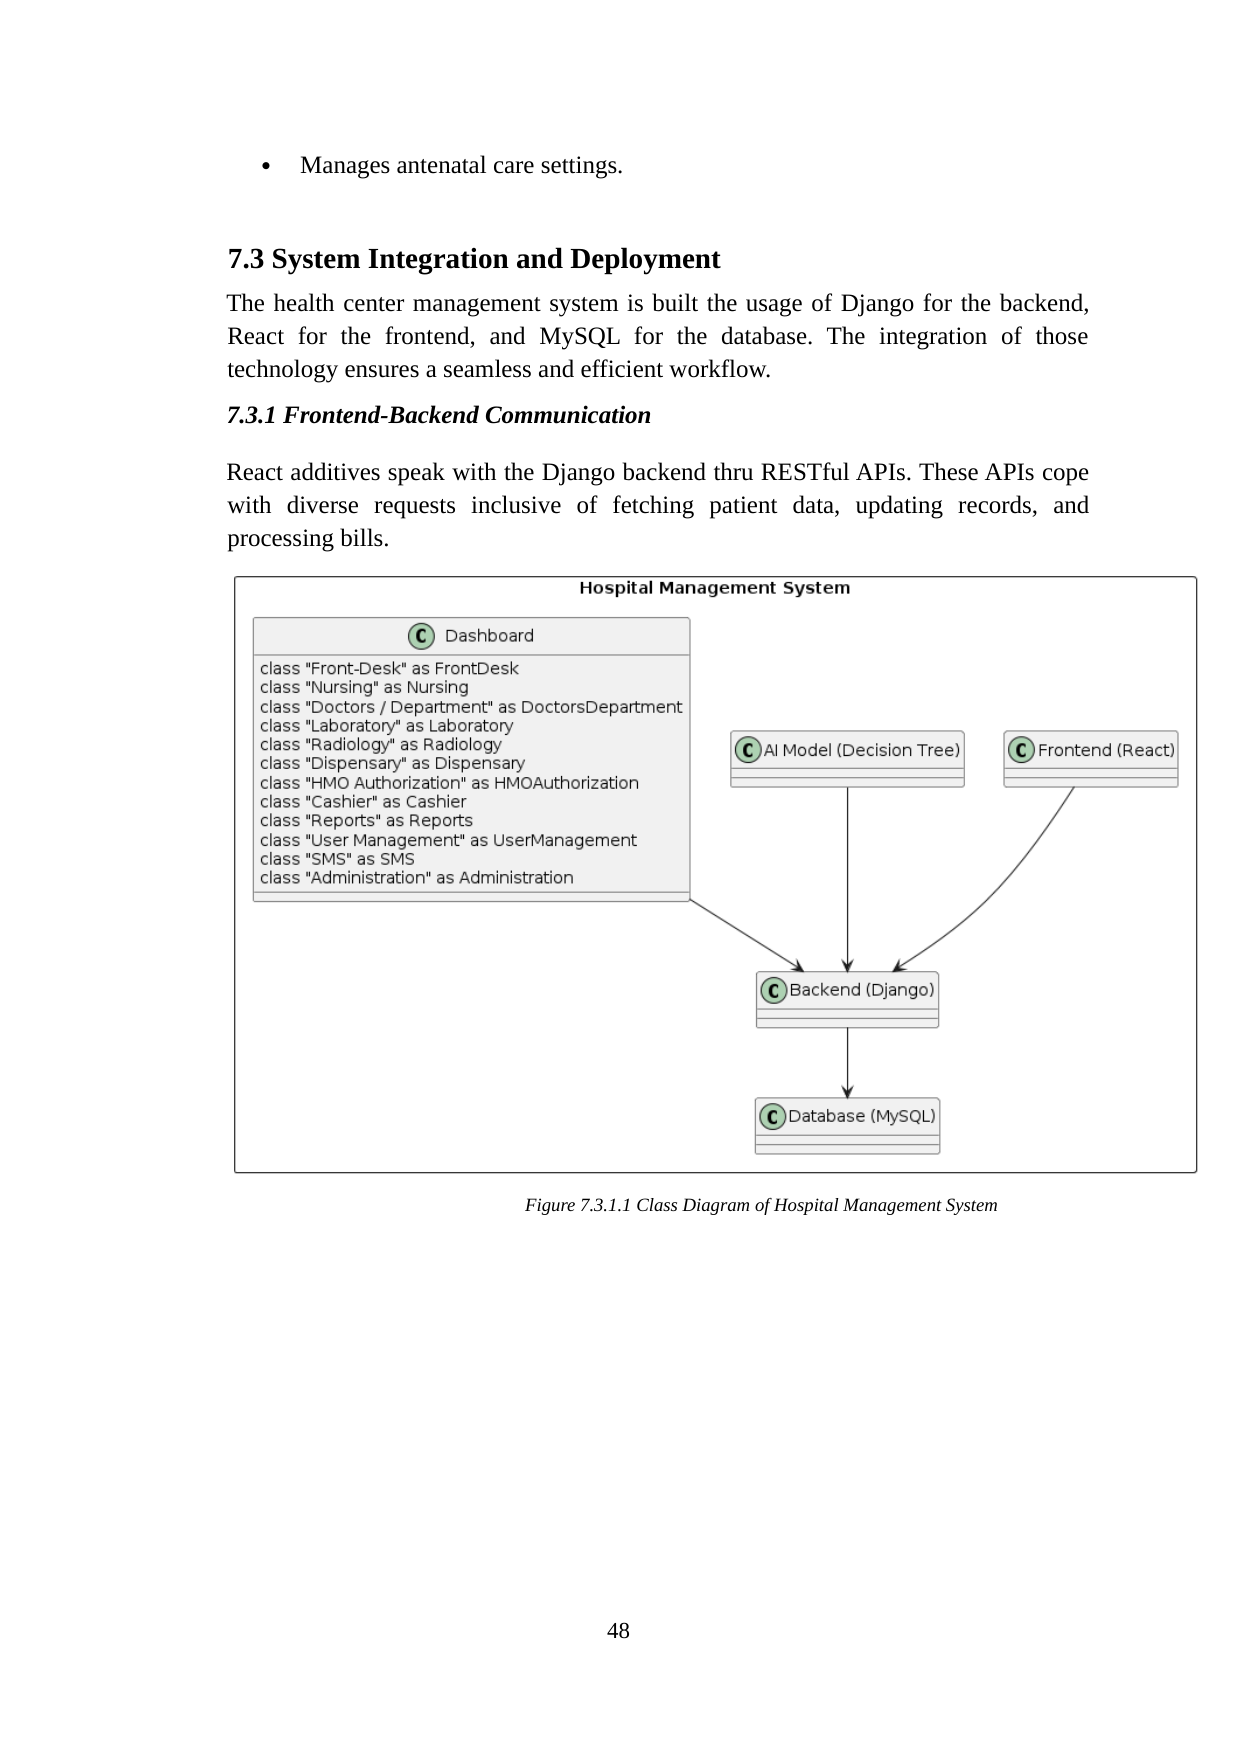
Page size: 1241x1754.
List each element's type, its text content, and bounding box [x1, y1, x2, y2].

subtitle 7.3.1 Frontend-Backend Communication [227, 400, 1090, 429]
picture [226, 568, 1202, 1178]
text The health center management system is built the usage of Django for the backend, React for the frontend, and MySQL for the database. The integration of those technology ensures a seamless and efficient workflow. [226, 288, 1090, 383]
text Figure 7.3.1.1 Class Diagram of Hospital Management System [452, 1194, 1090, 1216]
list Manages antenatal care settings. [262, 150, 1090, 179]
subtitle 7.3 System Integration and Deployment [228, 241, 1090, 274]
text React additives speak with the Django backend thru RESTful APIs. These APIs cope with diverse requests inclusive of fetching patient data, updating records, and processing bills. [226, 457, 1090, 552]
